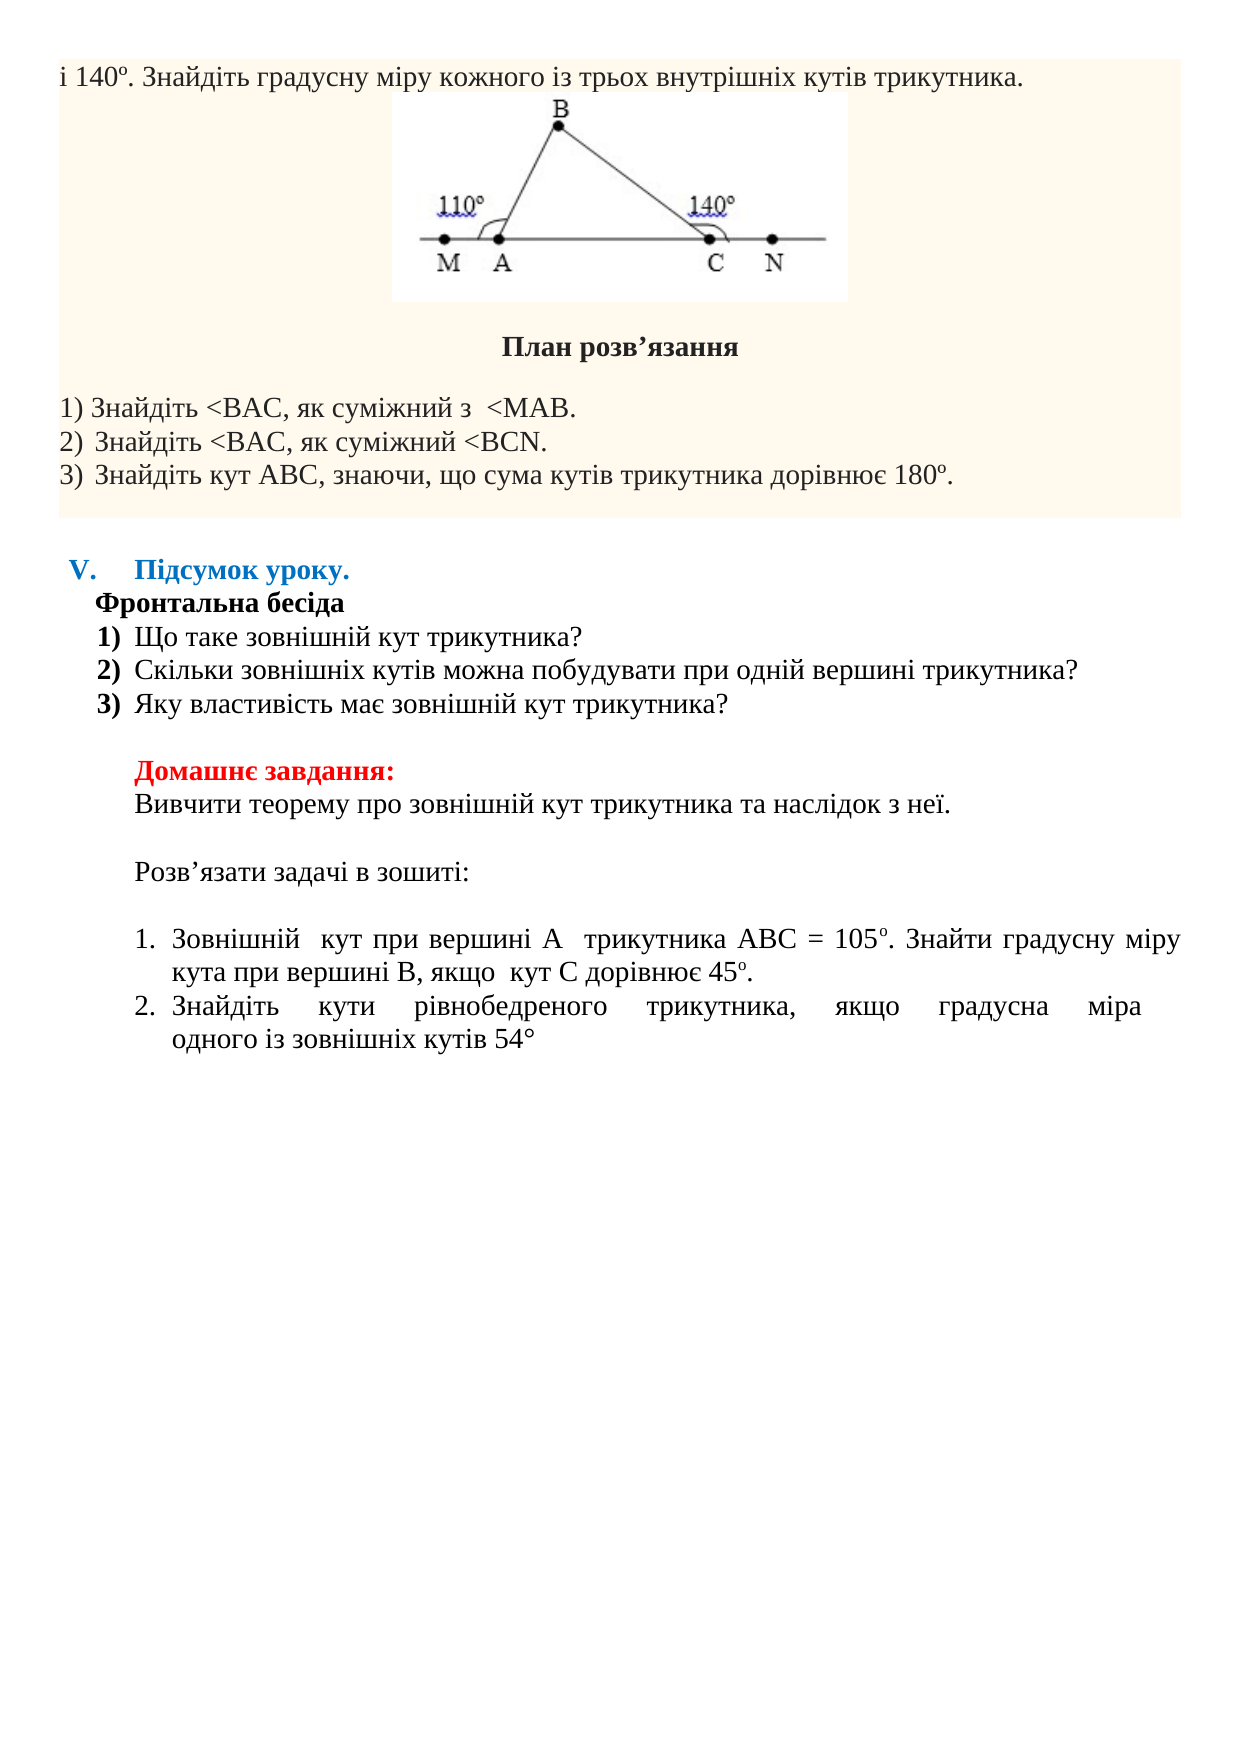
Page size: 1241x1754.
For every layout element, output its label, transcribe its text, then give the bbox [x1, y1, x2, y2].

list Підсумок уроку. [97, 552, 1181, 585]
text Фронтальна бесіда [59, 585, 1181, 619]
text 3) Знайдіть кут ABC, знаючи, що сума кутів трикутника дорівнює 180º. [59, 457, 1181, 491]
text Розв’язати задачі в зошиті: [134, 854, 1181, 887]
list Скільки зовнішніх кутів можна побудувати при одній вершині трикутника? [97, 652, 1181, 686]
text Домашнє завдання: [134, 753, 1181, 787]
text 2) Знайдіть <BAC, як суміжний <BCN. [59, 424, 1181, 457]
text 1) Знайдіть <BAC, як суміжний з <MAB. [59, 390, 1181, 424]
text План розв’язання [59, 329, 1181, 362]
list Яку властивість має зовнішній кут трикутника? [97, 686, 1181, 719]
list Що таке зовнішній кут трикутника? [97, 619, 1181, 652]
picture [392, 92, 849, 302]
list Зовнішній кут при вершині А трикутника АВС = 105о. Знайти градусну міру кута при вершині В, якщо кут С дорівнює 45о. [134, 921, 1181, 988]
text Вивчити теорему про зовнішній кут трикутника та наслідок з неї. [134, 787, 1181, 820]
text і 140º. Знайдіть градусну міру кожного із трьох внутрішніх кутів трикутника. [59, 59, 1181, 93]
list Знайдіть кути рівнобедреного трикутника, якщо градусна міра одного із зовнішніх кутів 54° [134, 988, 1181, 1055]
